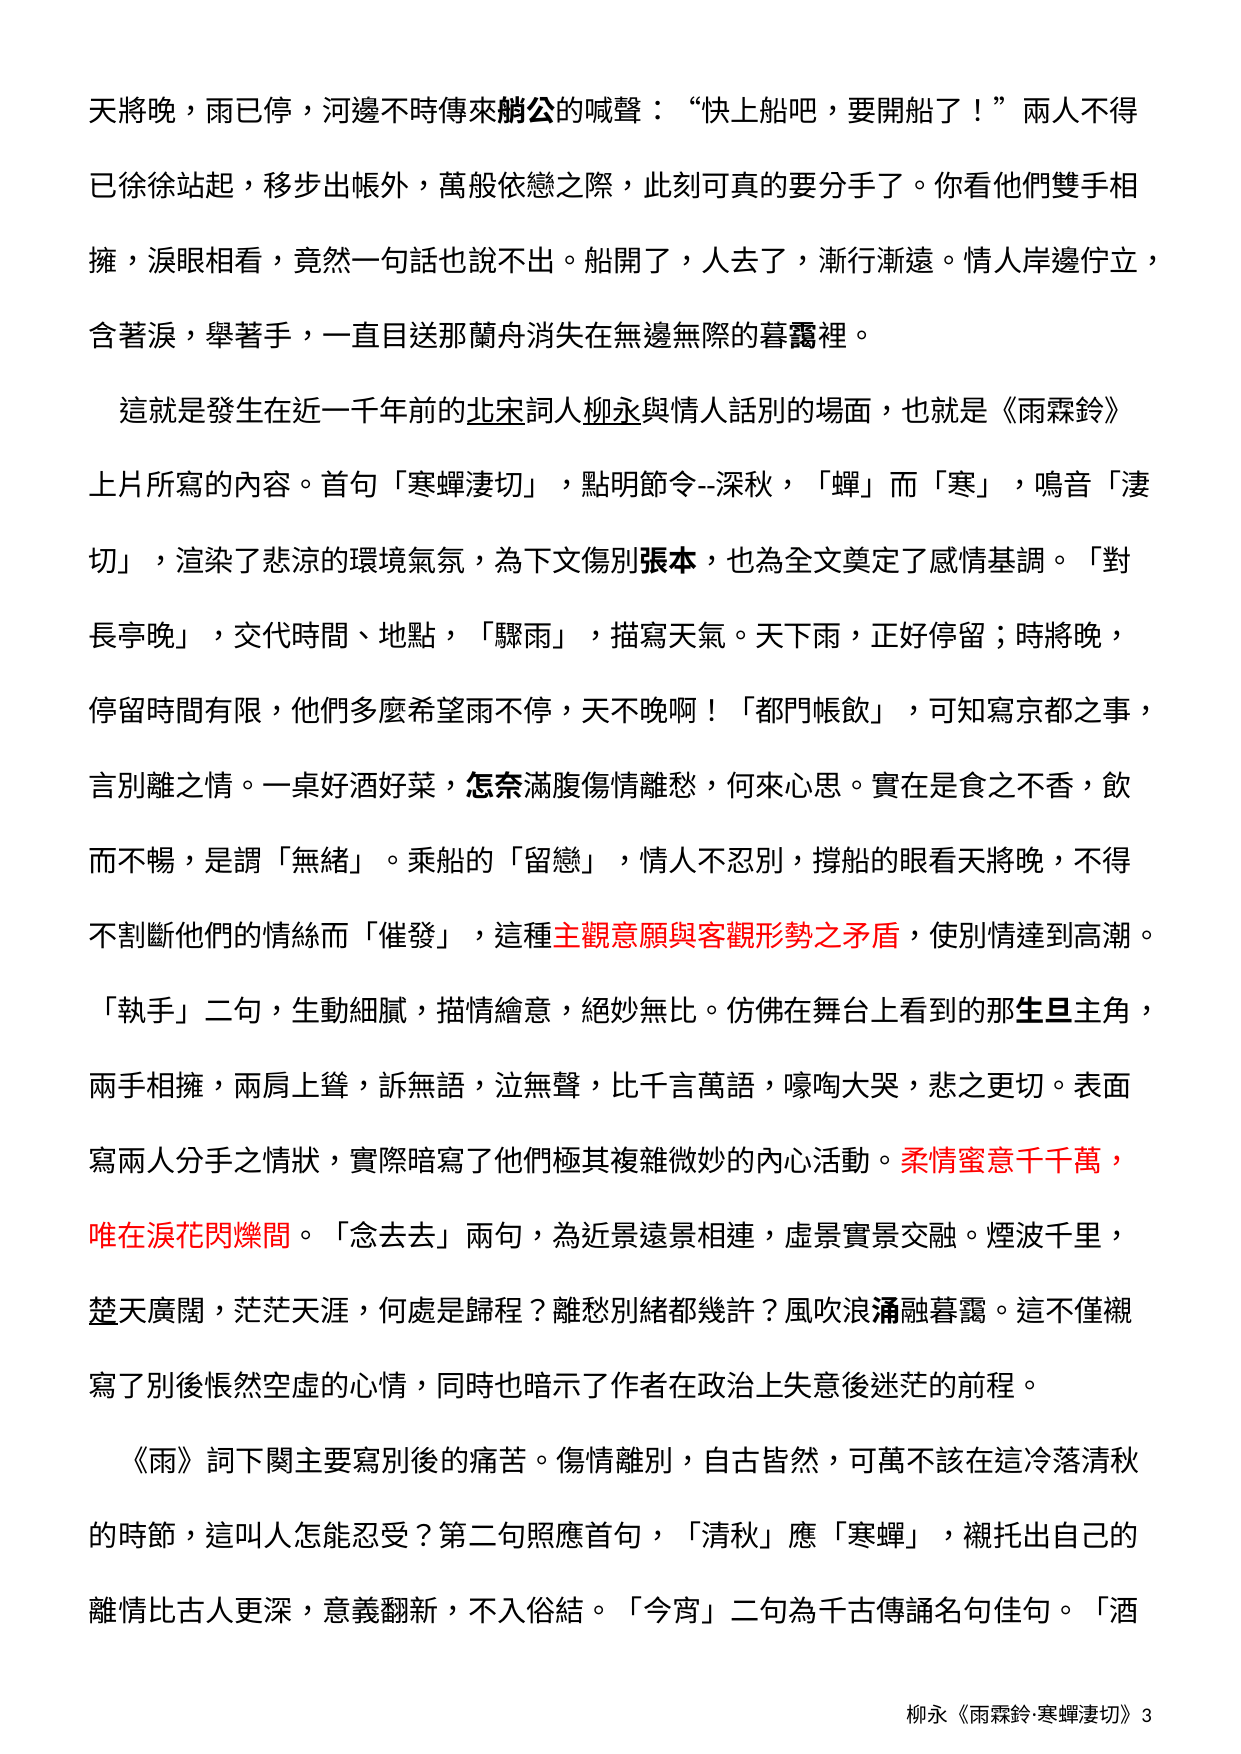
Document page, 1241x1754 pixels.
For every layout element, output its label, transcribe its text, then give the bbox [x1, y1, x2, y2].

text 這就是發生在近一千年前的北宋詞人柳永與情人話別的場面，也就是《雨霖鈴》上片所寫的內容。首句「寒蟬淒切」，點明節令--深秋，「蟬」而「寒」，鳴音「淒切」，渲染了悲涼的環境氣氛，為下文傷別張本，也為全文奠定了感情基調。「對長亭晚」，交代時間、地點，「驟雨」，描寫天氣。天下雨，正好停留；時將晚，停留時間有限，他們多麼希望雨不停，天不晚啊！「都門帳飲」，可知寫京都之事，言別離之情。一桌好酒好菜，怎奈滿腹傷情離愁，何來心思。實在是食之不香，飲而不暢，是謂「無緒」。乘船的「留戀」，情人不忍別，撐船的眼看天將晚，不得不割斷他們的情絲而「催發」，這種主觀意願與客觀形勢之矛盾，使別情達到高潮。「執手」二句，生動細膩，描情繪意，絕妙無比。仿佛在舞台上看到的那生旦主角，兩手相擁，兩肩上聳，訴無語，泣無聲，比千言萬語，嚎啕大哭，悲之更切。表面寫兩人分手之情狀，實際暗寫了他們極其複雜微妙的內心活動。柔情蜜意千千萬，唯在淚花閃爍間。「念去去」兩句，為近景遠景相連，虛景實景交融。煙波千里，楚天廣闊，茫茫天涯，何處是歸程？離愁別緒都幾許？風吹浪涌融暮靄。這不僅襯寫了別後悵然空虛的心情，同時也暗示了作者在政治上失意後迷茫的前程。 [89, 371, 1152, 1421]
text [89, 1421, 1152, 1646]
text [89, 71, 1152, 371]
